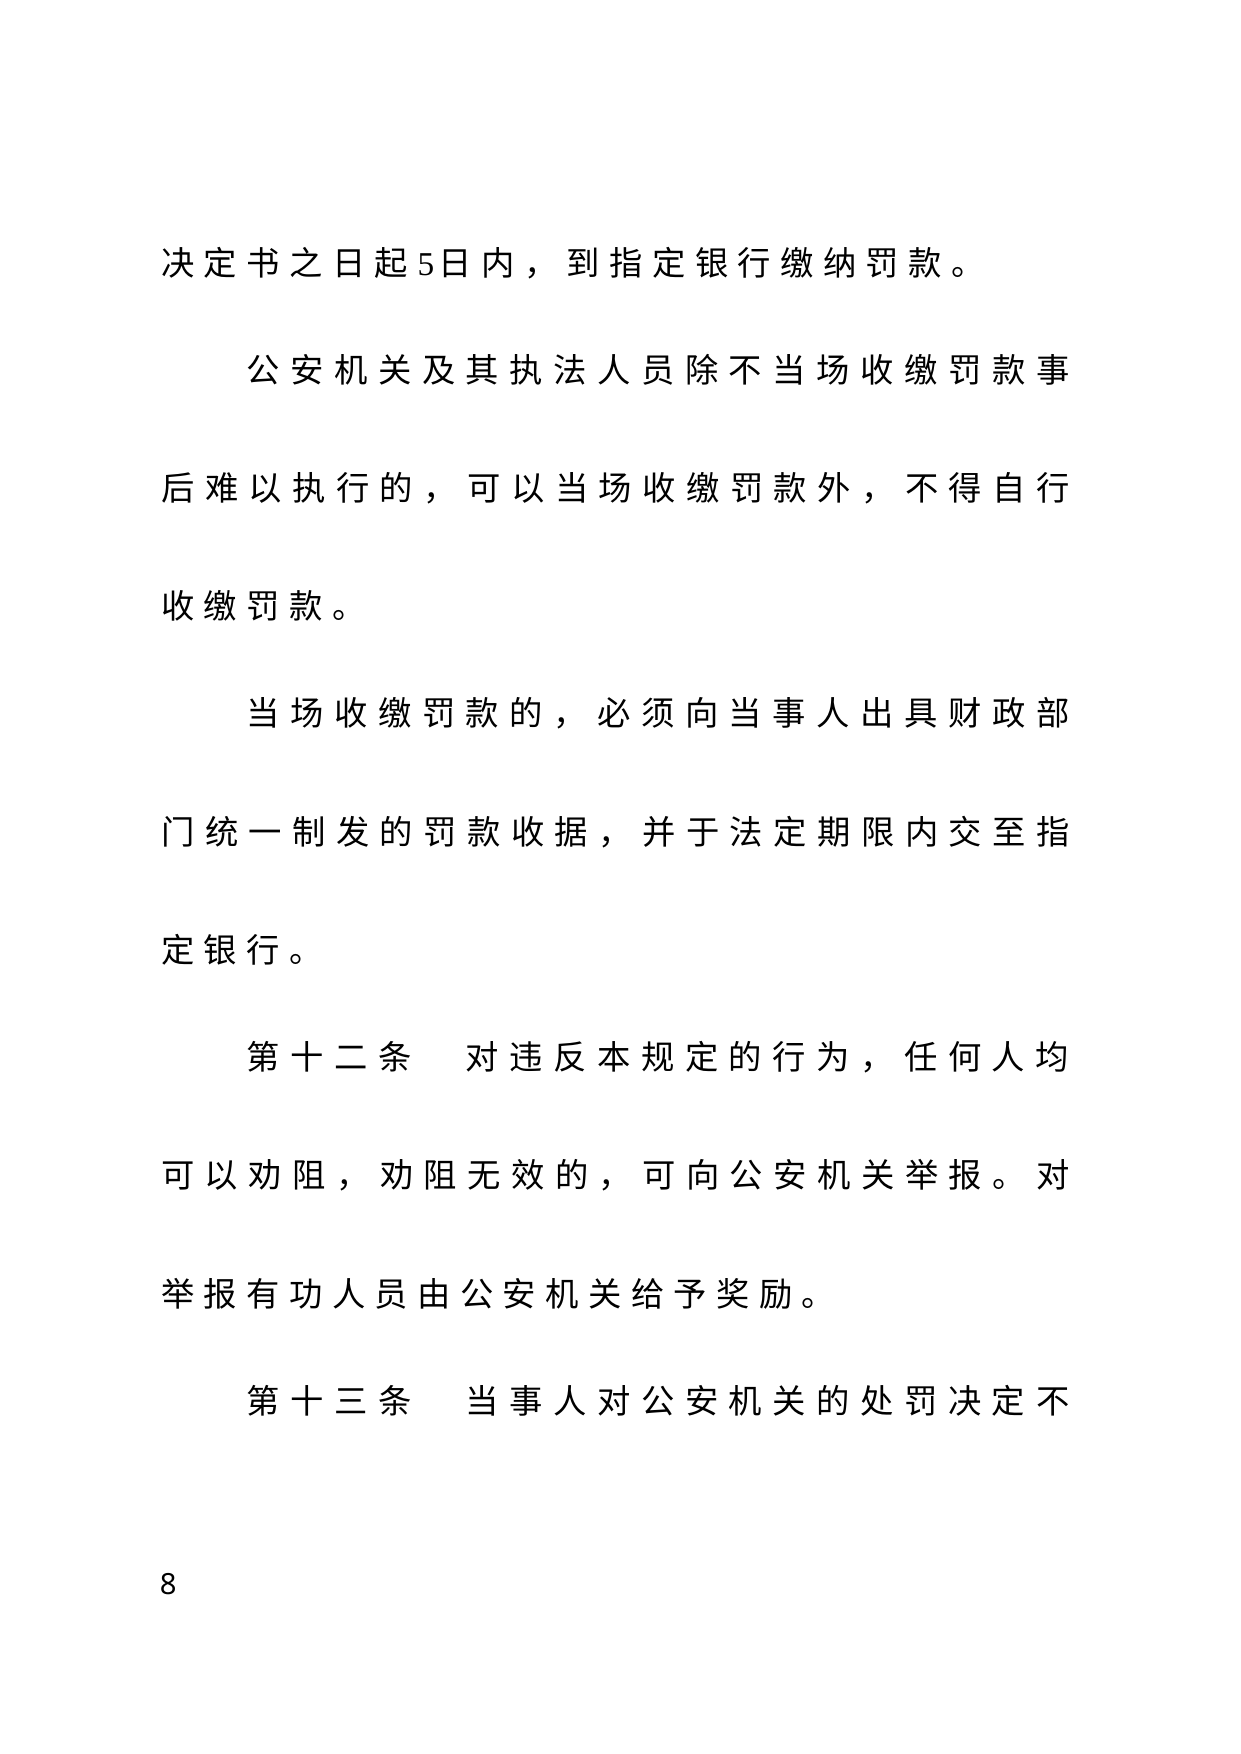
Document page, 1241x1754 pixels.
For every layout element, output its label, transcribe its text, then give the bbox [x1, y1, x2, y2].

text 当场收缴罚款的，必须向当事人出具财政部门统一制发的罚款收据，并于法定期限内交至指定银行。 [161, 664, 1079, 996]
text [161, 213, 1079, 308]
text 第十二条 对违反本规定的行为，任何人均可以劝阻，劝阻无效的，可向公安机关举报。对举报有功人员由公安机关给予奖励。 [161, 1007, 1079, 1339]
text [161, 1351, 1079, 1446]
text 公安机关及其执法人员除不当场收缴罚款事后难以执行的，可以当场收缴罚款外，不得自行收缴罚款。 [161, 320, 1079, 652]
